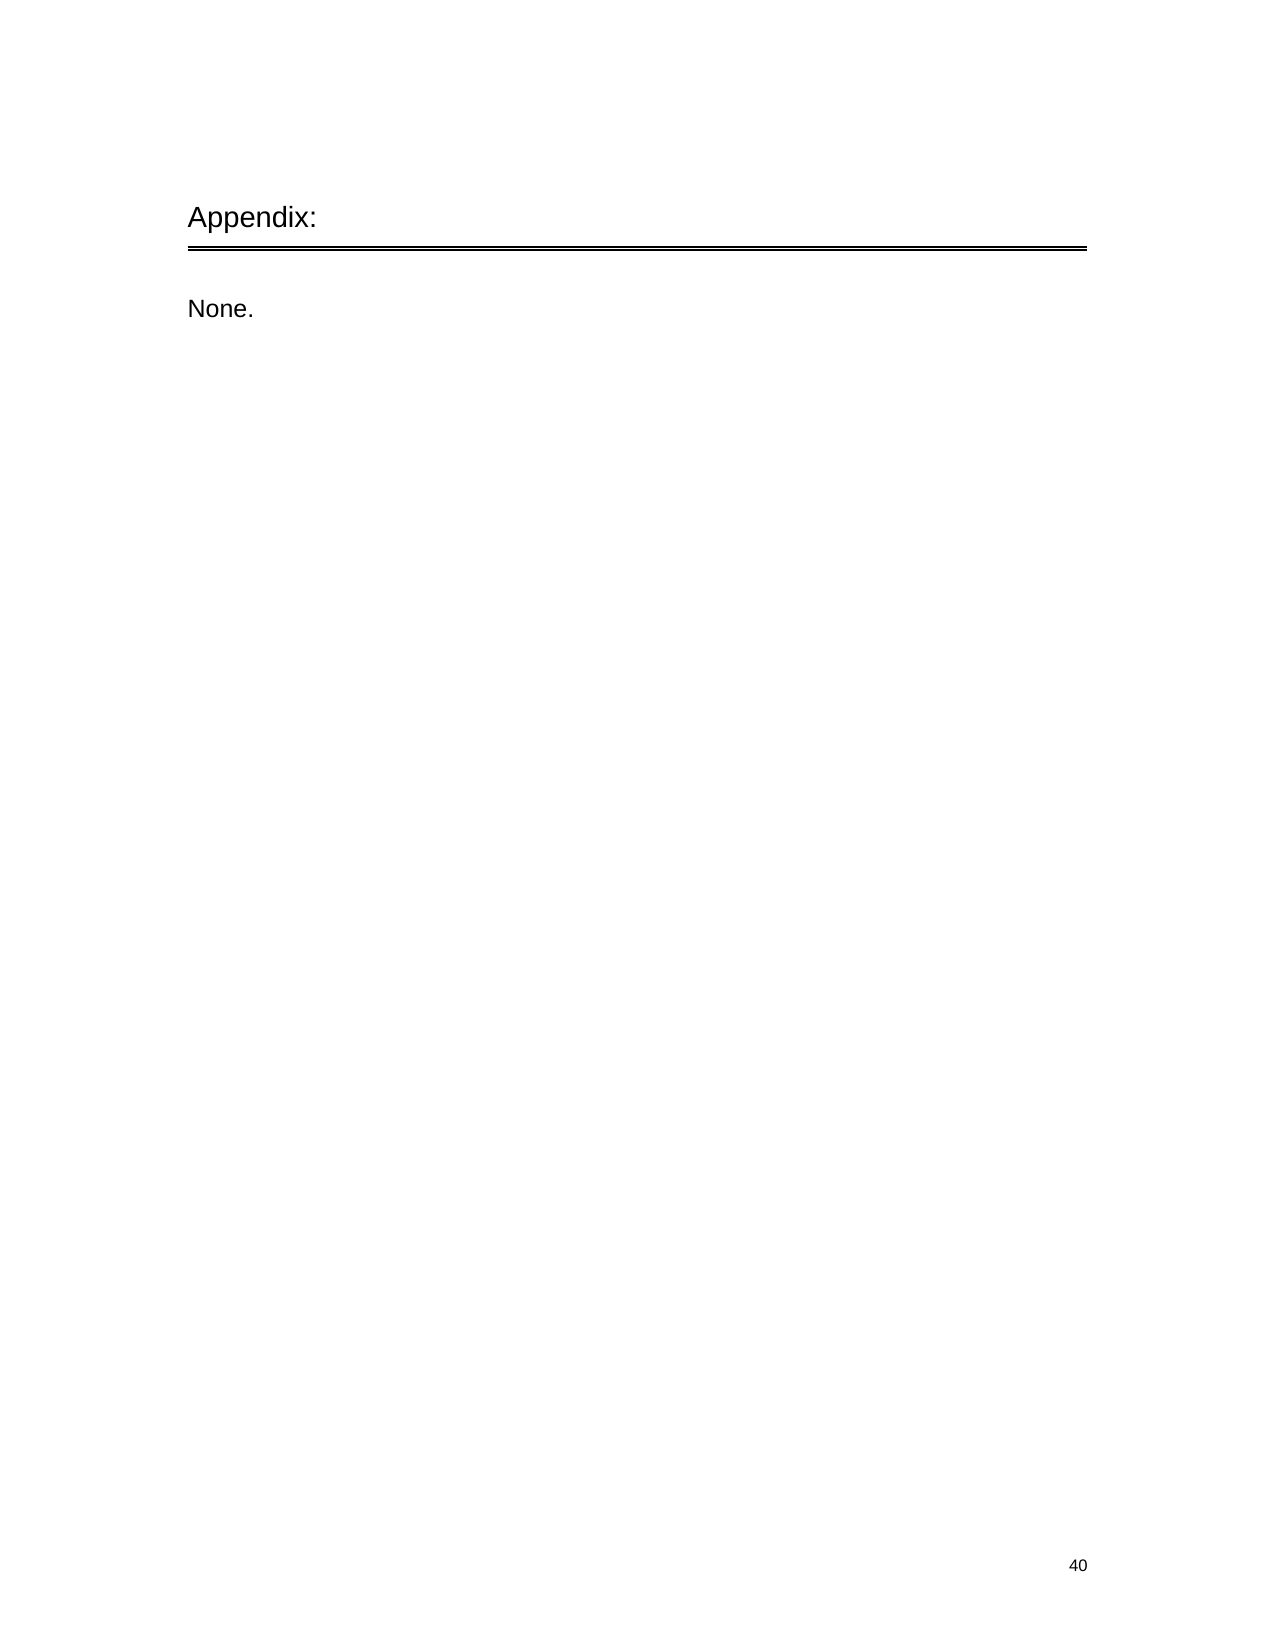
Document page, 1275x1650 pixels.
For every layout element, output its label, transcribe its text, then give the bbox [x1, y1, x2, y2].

subtitle Appendix: [187, 200, 1087, 233]
subtitle None. [187, 287, 1087, 323]
